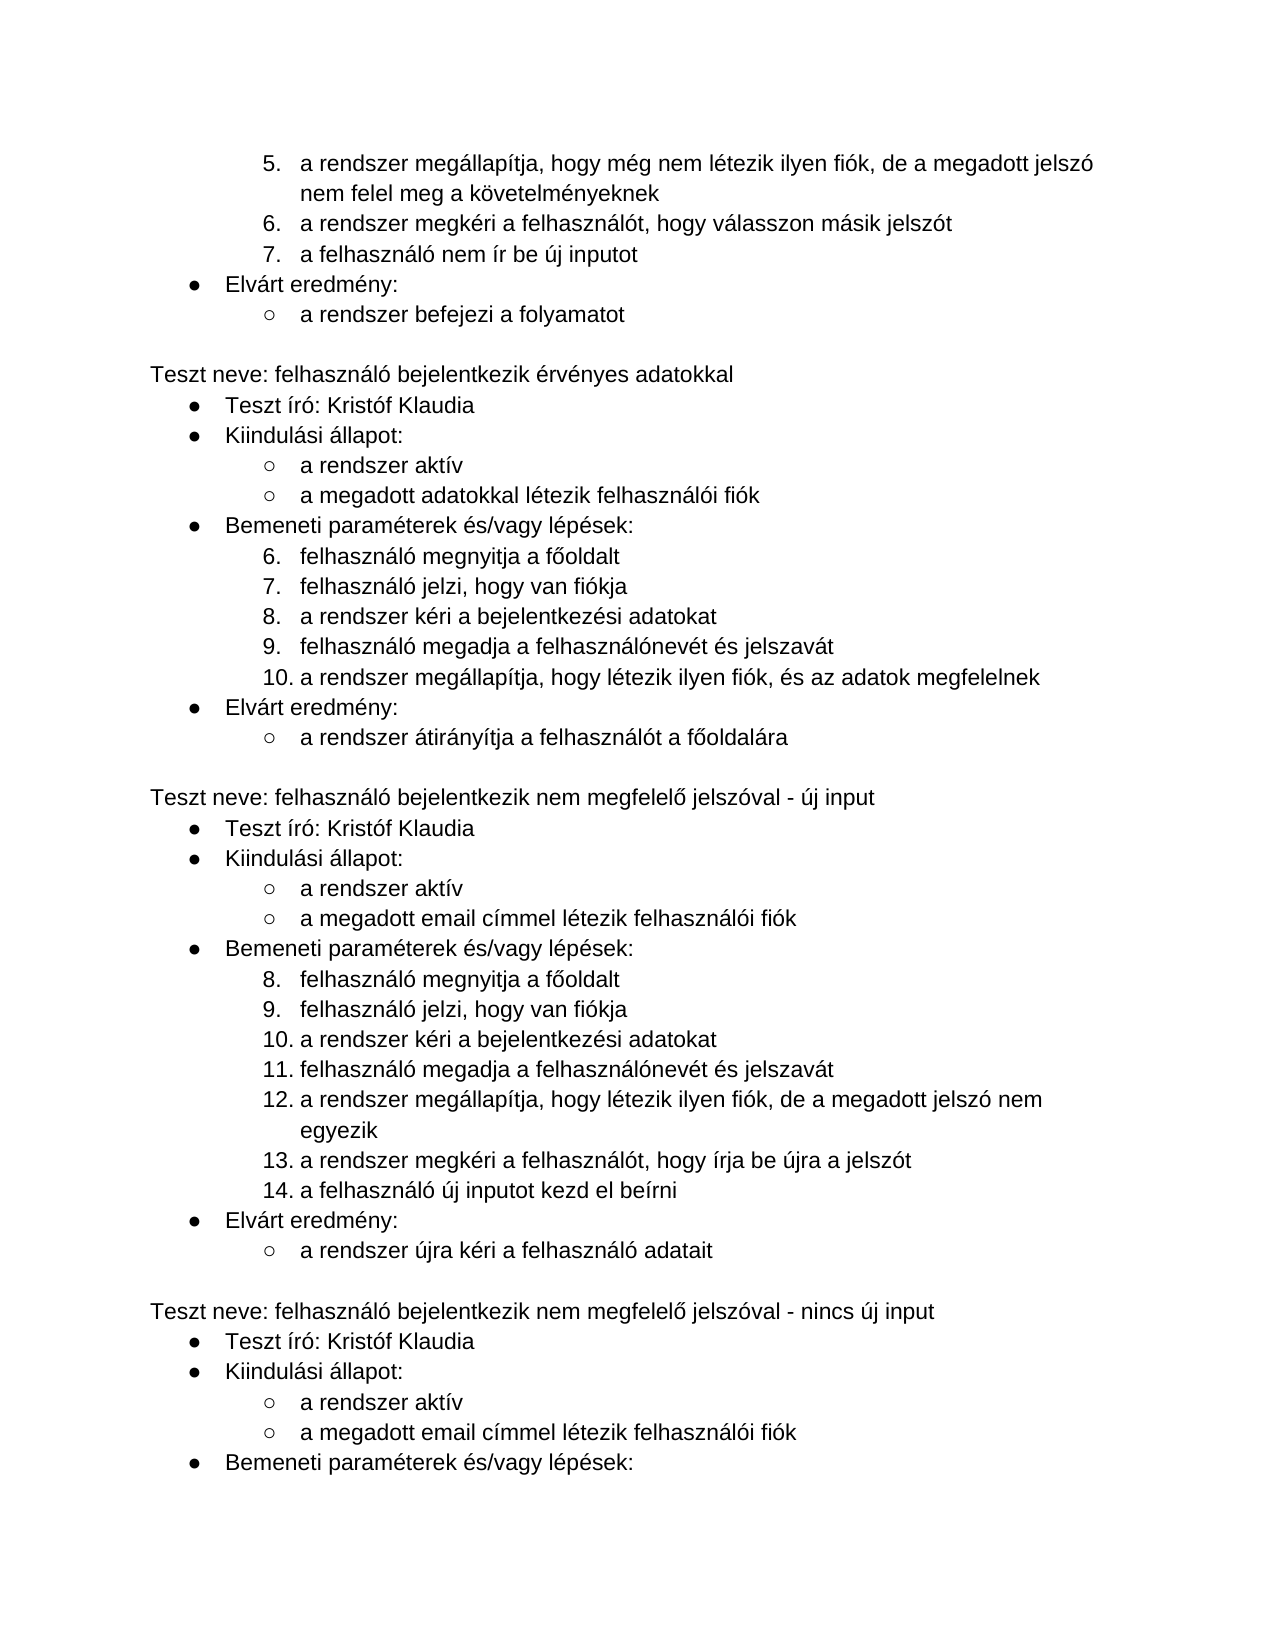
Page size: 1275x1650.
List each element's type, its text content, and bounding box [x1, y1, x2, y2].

list Elvárt eredmény: [187, 694, 1125, 720]
text Teszt neve: felhasználó bejelentkezik érvényes adatokkal [150, 361, 1125, 388]
list a megadott email címmel létezik felhasználói fiók [262, 905, 1125, 932]
list a rendszer megkéri a felhasználót, hogy válasszon másik jelszót [262, 210, 1125, 237]
list a megadott adatokkal létezik felhasználói fiók [262, 482, 1125, 509]
list felhasználó jelzi, hogy van fiókja [262, 996, 1125, 1022]
list Bemeneti paraméterek és/vagy lépések: [187, 1449, 1125, 1475]
list felhasználó megnyitja a főoldalt [262, 966, 1125, 992]
list a felhasználó nem ír be új inputot [262, 241, 1125, 267]
list Elvárt eredmény: [187, 271, 1125, 297]
list felhasználó jelzi, hogy van fiókja [262, 573, 1125, 599]
text Teszt neve: felhasználó bejelentkezik nem megfelelő jelszóval - új input [150, 784, 1125, 811]
list felhasználó megadja a felhasználónevét és jelszavát [262, 633, 1125, 660]
list a rendszer kéri a bejelentkezési adatokat [262, 603, 1125, 629]
list a megadott email címmel létezik felhasználói fiók [262, 1419, 1125, 1445]
list a rendszer befejezi a folyamatot [262, 301, 1125, 327]
list a felhasználó új inputot kezd el beírni [262, 1177, 1125, 1203]
list a rendszer megkéri a felhasználót, hogy írja be újra a jelszót [262, 1147, 1125, 1173]
list a rendszer kéri a bejelentkezési adatokat [262, 1026, 1125, 1052]
list Teszt író: Kristóf Klaudia [187, 392, 1125, 418]
list a rendszer megállapítja, hogy létezik ilyen fiók, és az adatok megfelelnek [262, 663, 1125, 690]
list a rendszer átirányítja a felhasználót a főoldalára [262, 724, 1125, 750]
text Teszt neve: felhasználó bejelentkezik nem megfelelő jelszóval - nincs új input [150, 1298, 1125, 1324]
list Bemeneti paraméterek és/vagy lépések: [187, 512, 1125, 539]
list a rendszer megállapítja, hogy még nem létezik ilyen fiók, de a megadott jelszó nem felel meg a követelményeknek [262, 150, 1125, 207]
list Bemeneti paraméterek és/vagy lépések: [187, 935, 1125, 962]
list a rendszer megállapítja, hogy létezik ilyen fiók, de a megadott jelszó nem egyezik [262, 1086, 1125, 1143]
list a rendszer újra kéri a felhasználó adatait [262, 1237, 1125, 1264]
list Teszt író: Kristóf Klaudia [187, 814, 1125, 841]
list a rendszer aktív [262, 452, 1125, 478]
list Elvárt eredmény: [187, 1207, 1125, 1234]
list felhasználó megadja a felhasználónevét és jelszavát [262, 1056, 1125, 1083]
list felhasználó megnyitja a főoldalt [262, 543, 1125, 569]
list Kiindulási állapot: [187, 845, 1125, 871]
list Kiindulási állapot: [187, 1358, 1125, 1385]
list Teszt író: Kristóf Klaudia [187, 1328, 1125, 1354]
list a rendszer aktív [262, 1388, 1125, 1415]
list a rendszer aktív [262, 875, 1125, 901]
list Kiindulási állapot: [187, 422, 1125, 448]
